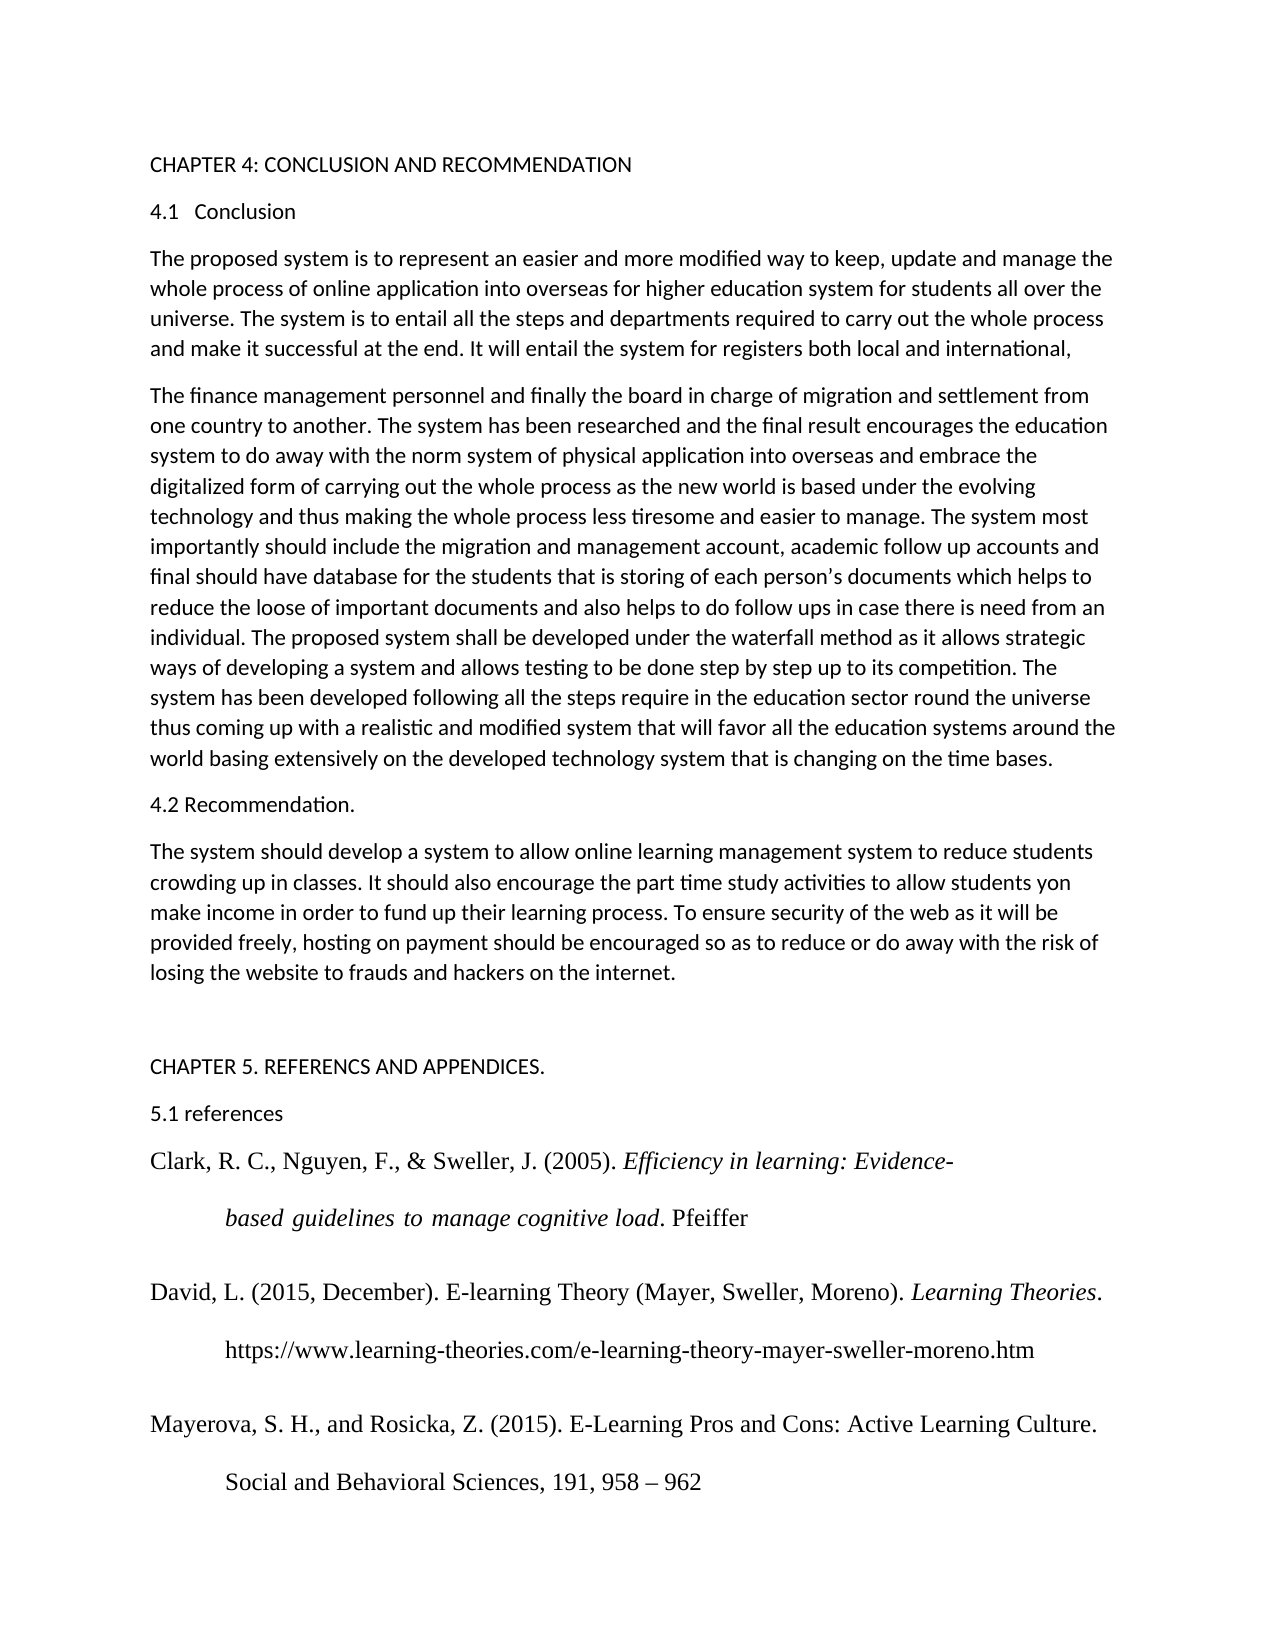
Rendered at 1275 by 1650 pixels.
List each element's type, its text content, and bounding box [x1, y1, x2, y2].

text Clark, R. C., Nguyen, F., & Sweller, J. (2005). Efficiency in learning: Evidence-based guidelines to manage cognitive load. Pfeiffer [150, 1146, 1125, 1232]
text 5.1 references [150, 1099, 1125, 1127]
text David, L. (2015, December). E-learning Theory (Mayer, Sweller, Moreno). Learning Theories. https://www.learning-theories.com/e-learning-theory-mayer-sweller-moreno.htm [150, 1277, 1125, 1364]
text Mayerova, S. H., and Rosicka, Z. (2015). E-Learning Pros and Cons: Active Learning Culture. Social and Behavioral Sciences, 191, 958 – 962 [150, 1409, 1125, 1495]
text 4.1 Conclusion [150, 197, 1125, 225]
text CHAPTER 5. REFERENCS AND APPENDICES. [150, 1052, 1125, 1080]
text The system should develop a system to allow online learning management system to reduce students crowding up in classes. It should also encourage the part time study activities to allow students yon make income in order to fund up their learning process. To ensure security of the web as it will be provided freely, hosting on payment should be encouraged so as to reduce or do away with the risk of losing the website to frauds and hackers on the internet. [150, 837, 1125, 986]
text The proposed system is to represent an easier and more modified way to keep, update and manage the whole process of online application into overseas for higher education system for students all over the universe. The system is to entail all the steps and departments required to carry out the whole process and make it successful at the end. It will entail the system for registers both local and international, [150, 244, 1125, 362]
text CHAPTER 4: CONCLUSION AND RECOMMENDATION [150, 150, 1125, 178]
text The finance management personnel and finally the board in charge of migration and settlement from one country to another. The system has been researched and the final result encourages the education system to do away with the norm system of physical application into overseas and embrace the digitalized form of carrying out the whole process as the new world is based under the evolving technology and thus making the whole process less tiresome and easier to manage. The system most importantly should include the migration and management account, academic follow up accounts and final should have database for the students that is storing of each person’s documents which helps to reduce the loose of important documents and also helps to do follow ups in case there is need from an individual. The proposed system shall be developed under the waterfall method as it allows strategic ways of developing a system and allows testing to be done step by step up to its competition. The system has been developed following all the steps require in the education sector round the universe thus coming up with a realistic and modified system that will favor all the education systems around the world basing extensively on the developed technology system that is changing on the time bases. [150, 381, 1125, 772]
text 4.2 Recommendation. [150, 791, 1125, 819]
